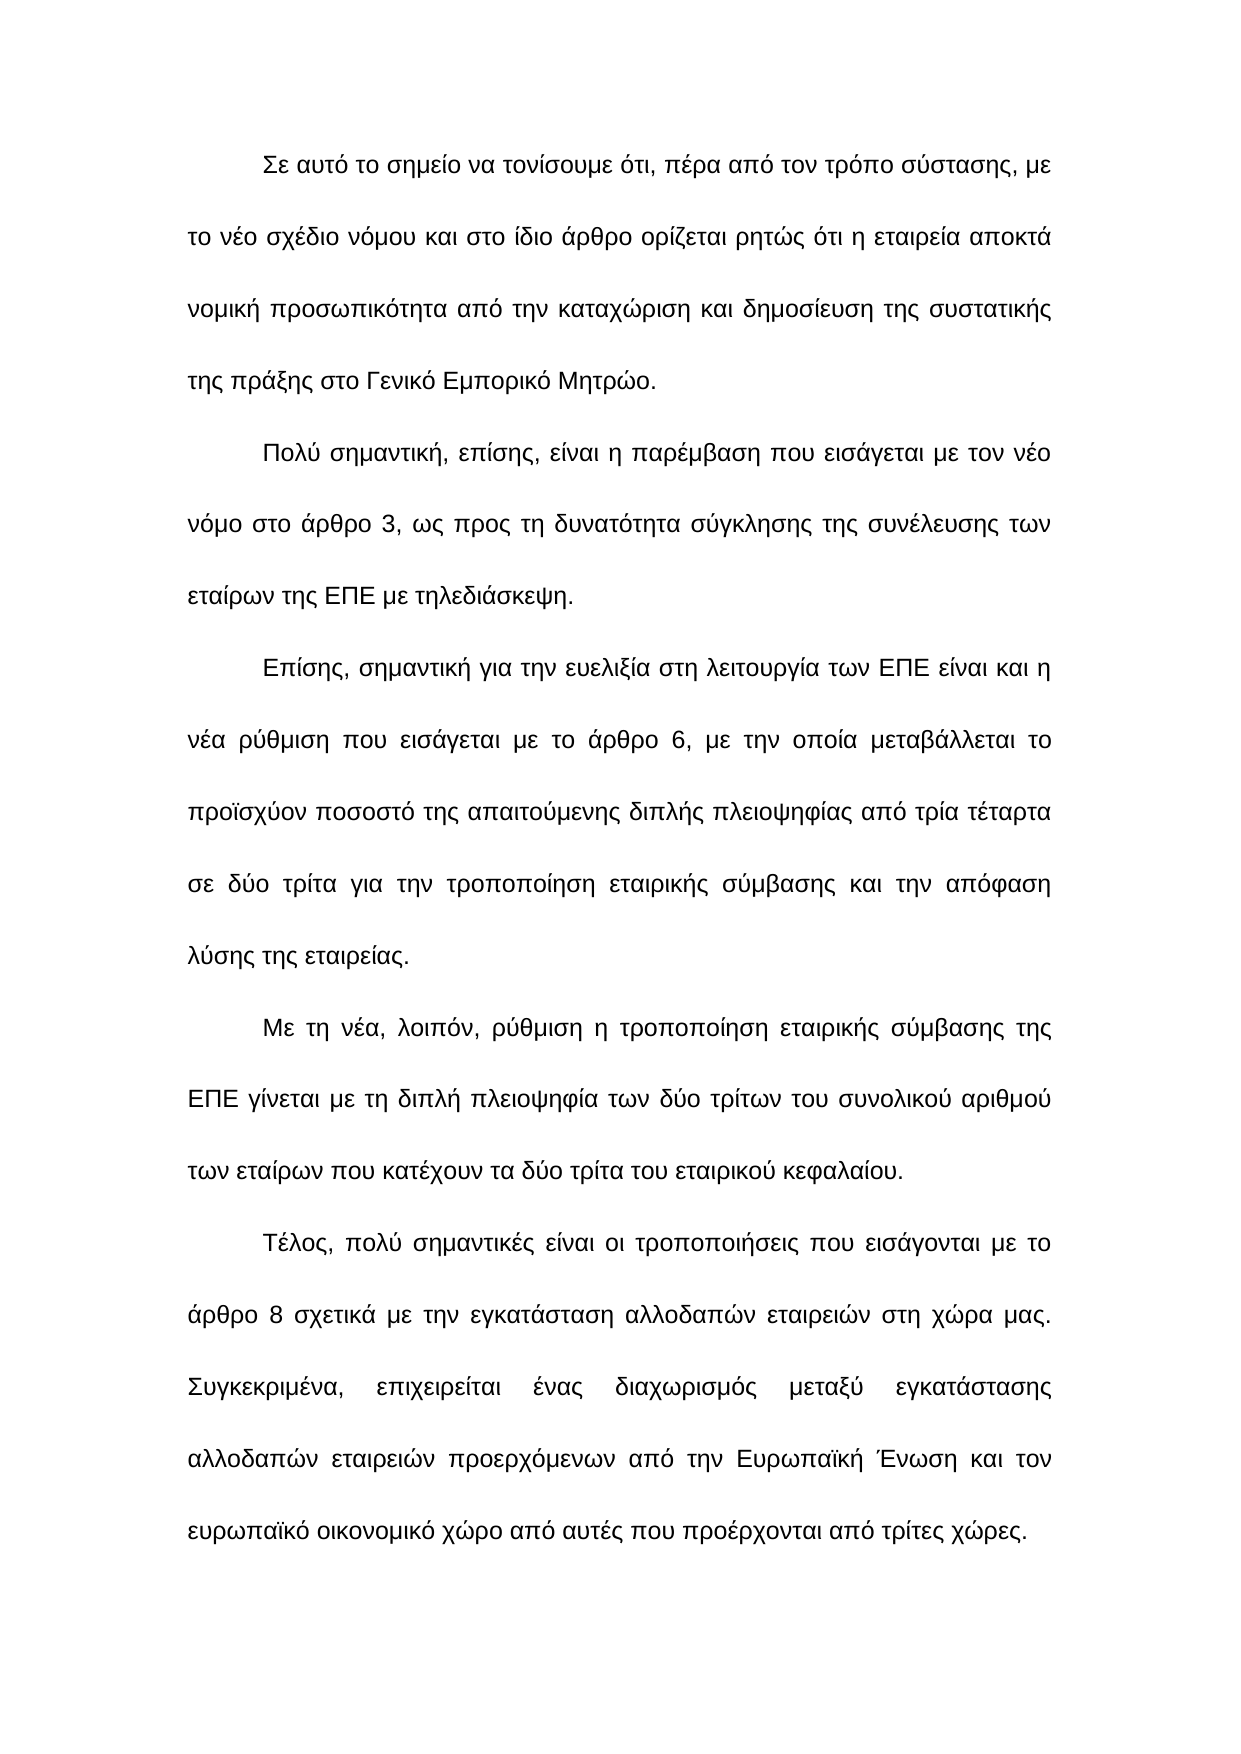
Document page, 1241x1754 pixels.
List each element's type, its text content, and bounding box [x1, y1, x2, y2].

text Με τη νέα, λοιπόν, ρύθμιση η τροποποίηση εταιρικής σύμβασης της ΕΠΕ γίνεται με τη διπλή πλειοψηφία των δύο τρίτων του συνολικού αριθμού των εταίρων που κατέχουν τα δύο τρίτα του εταιρικού κεφαλαίου. [187, 1012, 1053, 1185]
text Πολύ σημαντική, επίσης, είναι η παρέμβαση που εισάγεται με τον νέο νόμο στο άρθρο 3, ως προς τη δυνατότητα σύγκλησης της συνέλευσης των εταίρων της ΕΠΕ με τηλεδιάσκεψη. [187, 437, 1053, 610]
text Σε αυτό το σημείο να τονίσουμε ότι, πέρα από τον τρόπο σύστασης, με το νέο σχέδιο νόμου και στο ίδιο άρθρο ορίζεται ρητώς ότι η εταιρεία αποκτά νομική προσωπικότητα από την καταχώριση και δημοσίευση της συστατικής της πράξης στο Γενικό Εμπορικό Μητρώο. [187, 150, 1053, 394]
text Τέλος, πολύ σημαντικές είναι οι τροποποιήσεις που εισάγονται με το άρθρο 8 σχετικά με την εγκατάσταση αλλοδαπών εταιρειών στη χώρα μας. Συγκεκριμένα, επιχειρείται ένας διαχωρισμός μεταξύ εγκατάστασης αλλοδαπών εταιρειών προερχόμενων από την Ευρωπαϊκή Ένωση και τον ευρωπαϊκό οικονομικό χώρο από αυτές που προέρχονται από τρίτες χώρες. [187, 1228, 1053, 1544]
text Επίσης, σημαντική για την ευελιξία στη λειτουργία των ΕΠΕ είναι και η νέα ρύθμιση που εισάγεται με το άρθρο 6, με την οποία μεταβάλλεται το προϊσχύον ποσοστό της απαιτούμενης διπλής πλειοψηφίας από τρία τέταρτα σε δύο τρίτα για την τροποποίηση εταιρικής σύμβασης και την απόφαση λύσης της εταιρείας. [187, 653, 1053, 969]
